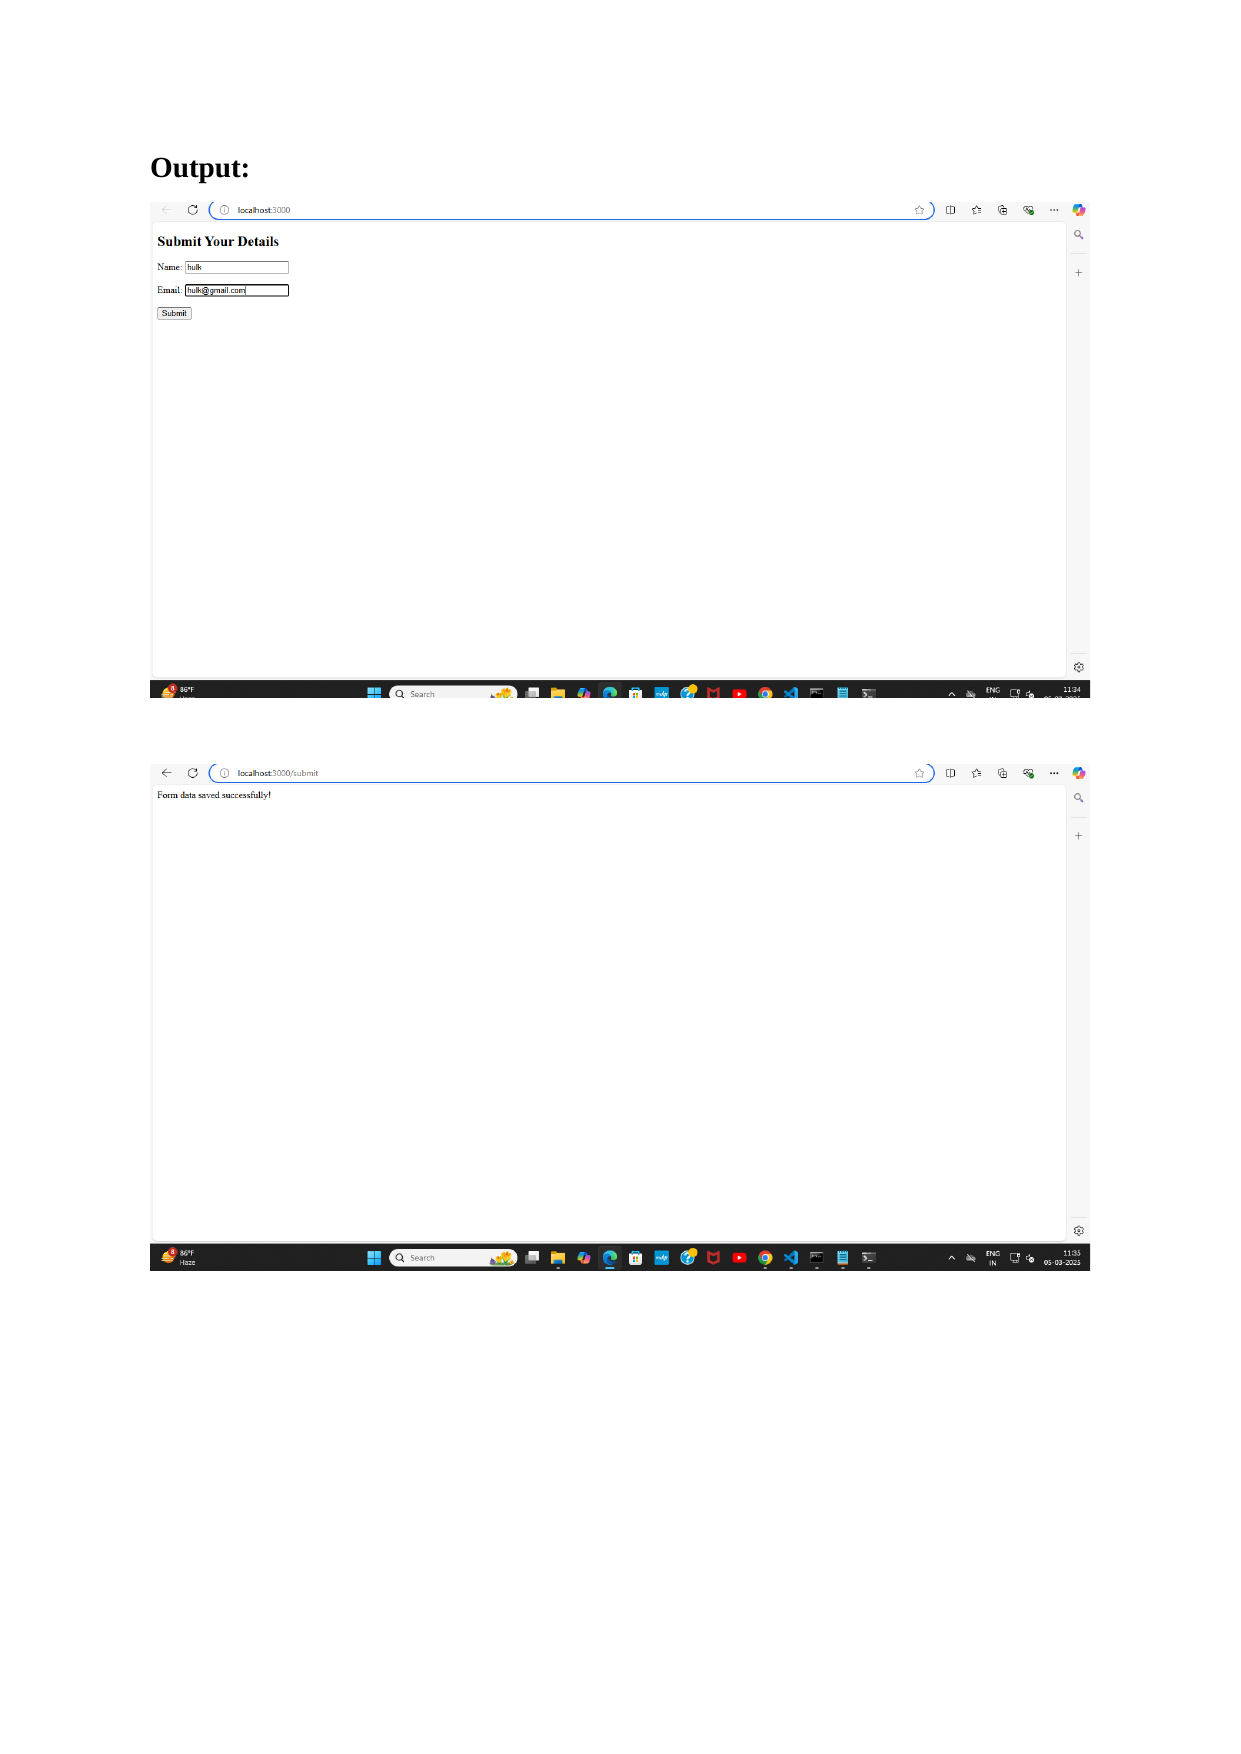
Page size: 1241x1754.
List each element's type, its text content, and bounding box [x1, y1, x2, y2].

picture [150, 202, 1091, 698]
picture [150, 764, 1091, 1271]
text Output: [150, 150, 1090, 183]
